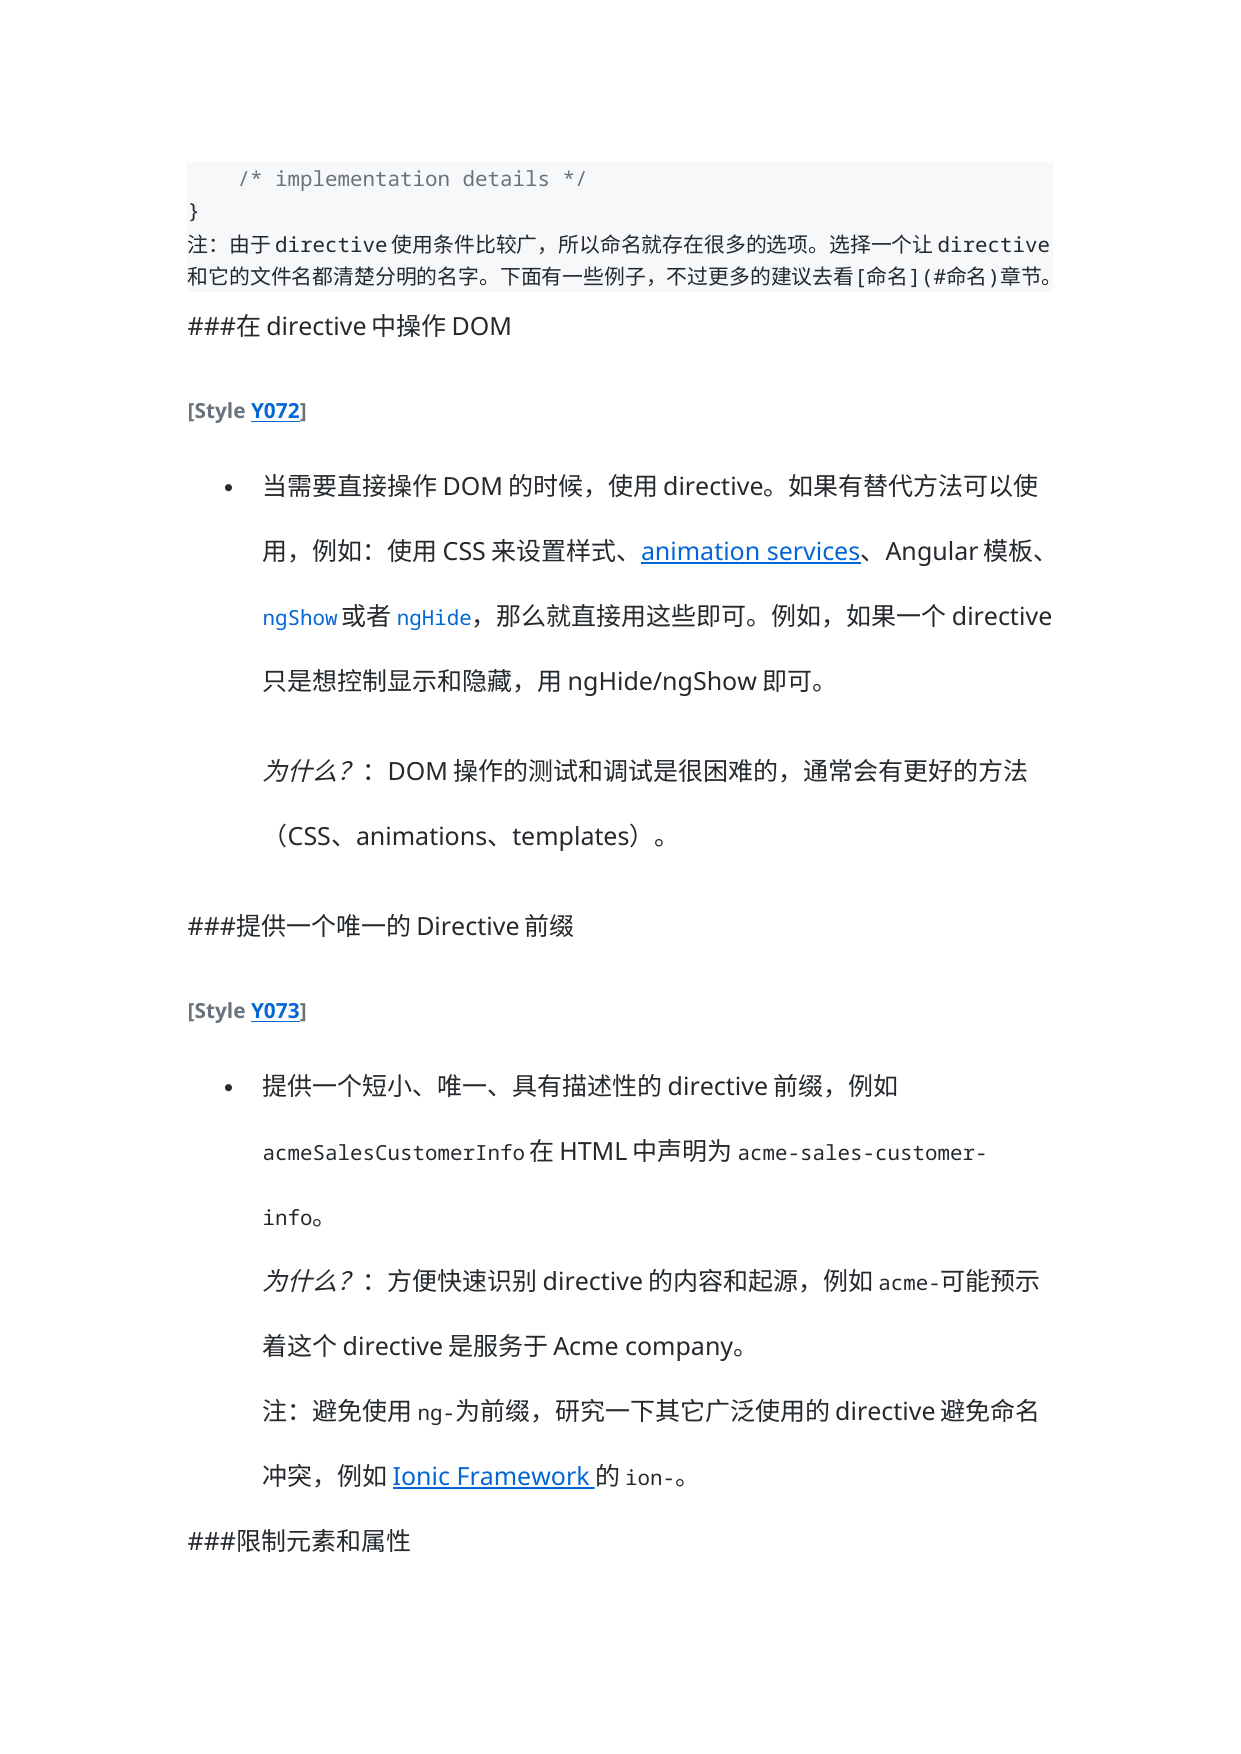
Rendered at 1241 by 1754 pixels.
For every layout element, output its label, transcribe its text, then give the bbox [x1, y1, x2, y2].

text /* implementation details */ [187, 162, 1053, 194]
text ###提供一个唯一的Directive前缀 [187, 892, 1053, 957]
text 注：由于directive使用条件比较广，所以命名就存在很多的选项。选择一个让directive和它的文件名都清楚分明的名字。下面有一些例子，不过更多的建议去看[命名](#命名)章节。 [187, 227, 1053, 292]
subtitle [Style Y073] [187, 994, 1053, 1027]
text 为什么？：DOM操作的测试和调试是很困难的，通常会有更好的方法（CSS、animations、templates）。 [262, 737, 1053, 867]
list 提供一个短小、唯一、具有描述性的directive前缀，例如acmeSalesCustomerInfo在HTML中声明为acme-sales-customer-info。 [225, 1052, 1053, 1247]
text 为什么？：方便快速识别directive的内容和起源，例如acme-可能预示着这个directive是服务于Acme company。 [262, 1247, 1053, 1377]
text ###限制元素和属性 [187, 1507, 1053, 1572]
text ###在directive中操作DOM [187, 292, 1053, 357]
text 注：避免使用ng-为前缀，研究一下其它广泛使用的directive避免命名冲突，例如Ionic Framework的ion-。 [262, 1377, 1053, 1507]
list 当需要直接操作DOM的时候，使用directive。如果有替代方法可以使用，例如：使用CSS来设置样式、animation services、Angular模板、ngShow或者ngHide，那么就直接用这些即可。例如，如果一个directive只是想控制显示和隐藏，用ngHide/ngShow即可。 [225, 452, 1053, 712]
text } [187, 194, 1053, 227]
subtitle [Style Y072] [187, 394, 1053, 427]
